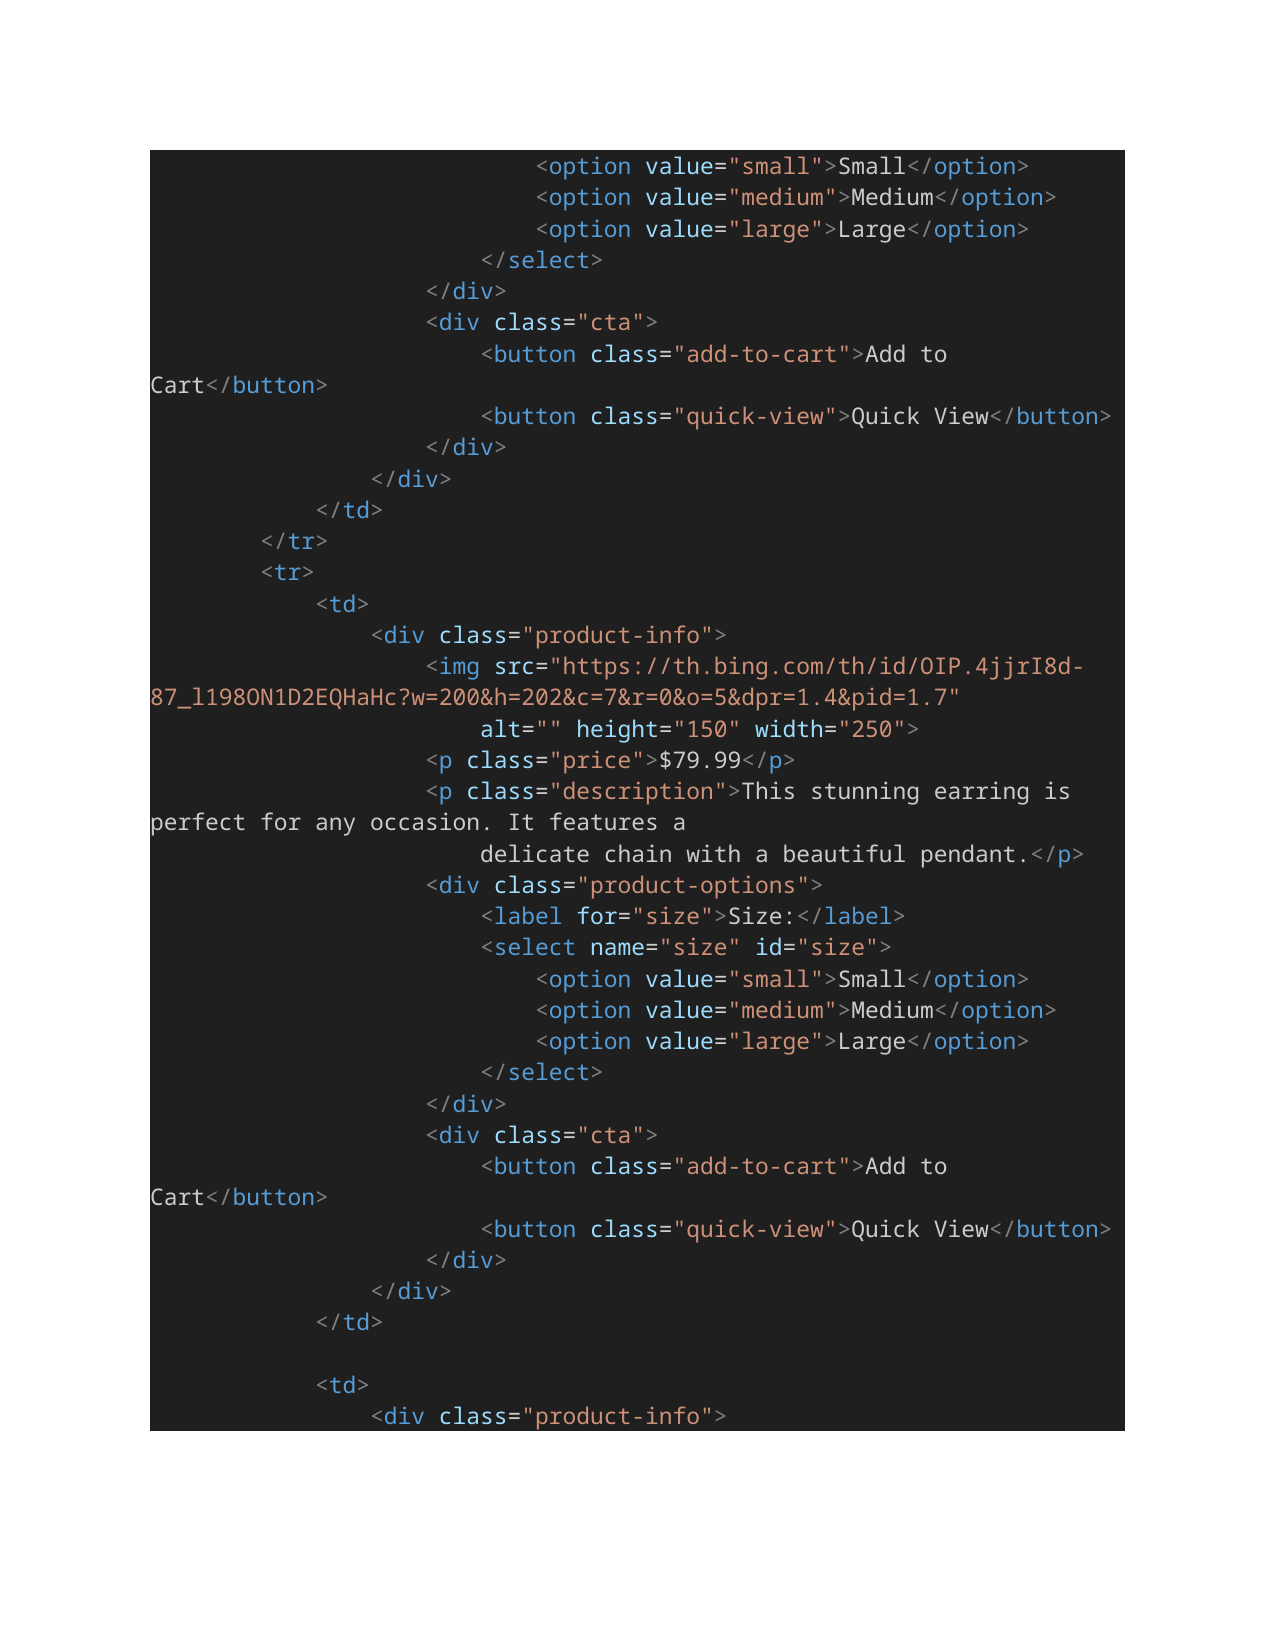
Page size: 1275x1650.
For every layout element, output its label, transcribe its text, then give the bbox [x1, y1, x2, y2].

text alt="" height="150" width="250"> [150, 712, 1125, 744]
text <p class="price">$79.99</p> [150, 744, 1125, 775]
text </div> [150, 1275, 1125, 1306]
text <img src="https://th.bing.com/th/id/OIP.4jjrI8d-87_l198ON1D2EQHaHc?w=200&h=202&c=7&r=0&o=5&dpr=1.4&pid=1.7" [150, 650, 1125, 712]
text </div> [150, 431, 1125, 462]
text </div> [150, 462, 1125, 494]
text delicate chain with a beautiful pendant.</p> [150, 837, 1125, 869]
text </td> [150, 1306, 1125, 1337]
text <tr> [150, 556, 1125, 587]
text </tr> [150, 525, 1125, 556]
text <option value="small">Small</option> [150, 150, 1125, 181]
text </div> [150, 1244, 1125, 1275]
text <p class="description">This stunning earring is perfect for any occasion. It features a [150, 775, 1125, 837]
text </select> [150, 244, 1125, 275]
text <option value="large">Large</option> [150, 1025, 1125, 1056]
text <td> [150, 587, 1125, 619]
text <div class="cta"> [150, 1119, 1125, 1150]
text <option value="large">Large</option> [150, 212, 1125, 244]
text <div class="product-info"> [150, 1400, 1125, 1431]
text <td> [150, 1369, 1125, 1400]
text <button class="add-to-cart">Add to Cart</button> [150, 1150, 1125, 1212]
text <button class="quick-view">Quick View</button> [150, 400, 1125, 431]
text </div> [150, 1087, 1125, 1119]
text <button class="add-to-cart">Add to Cart</button> [150, 337, 1125, 400]
text <div class="cta"> [150, 306, 1125, 337]
text <option value="medium">Medium</option> [150, 994, 1125, 1025]
text <div class="product-options"> [150, 869, 1125, 900]
text <label for="size">Size:</label> [150, 900, 1125, 931]
text <option value="medium">Medium</option> [150, 181, 1125, 212]
text <select name="size" id="size"> [150, 931, 1125, 962]
text <div class="product-info"> [150, 619, 1125, 650]
text </td> [150, 494, 1125, 525]
text <option value="small">Small</option> [150, 962, 1125, 994]
text </select> [150, 1056, 1125, 1087]
text </div> [150, 275, 1125, 306]
text <button class="quick-view">Quick View</button> [150, 1212, 1125, 1244]
